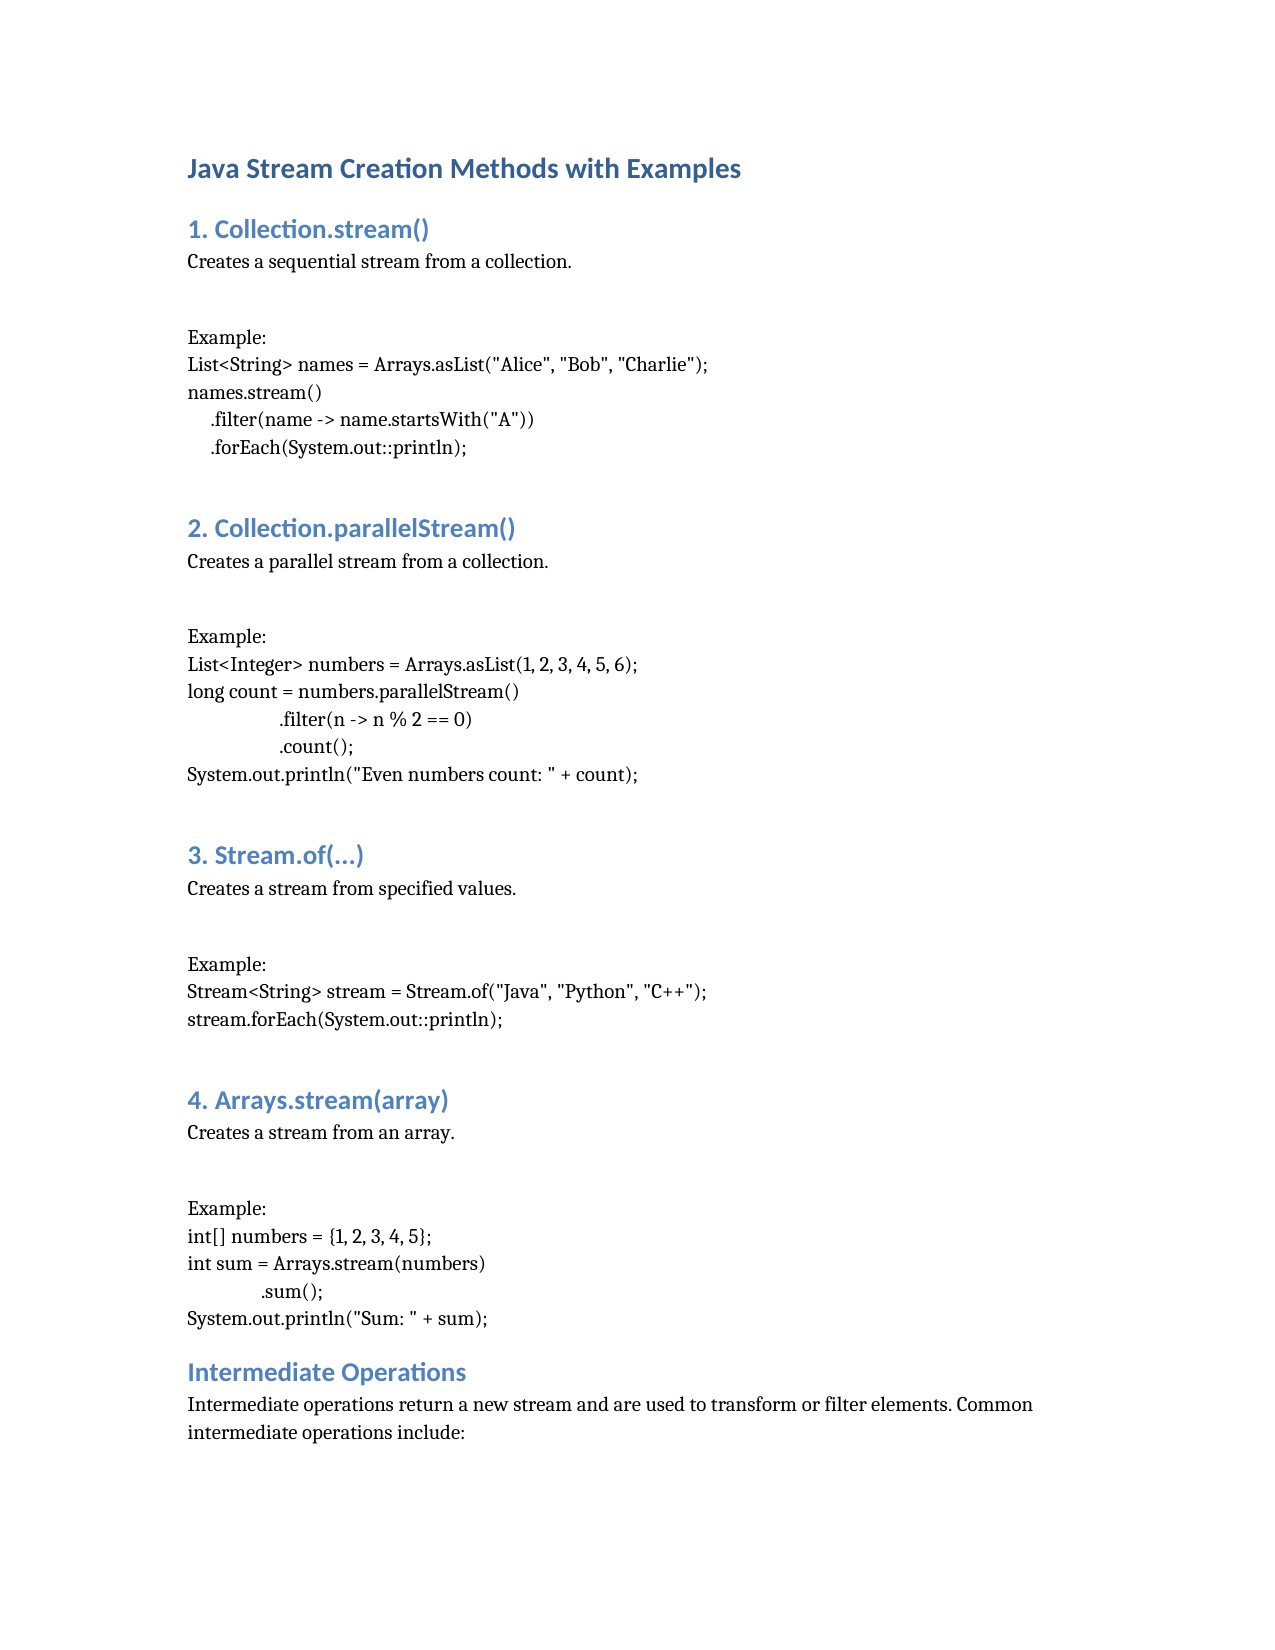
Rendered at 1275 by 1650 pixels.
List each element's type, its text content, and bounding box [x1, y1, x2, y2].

text Creates a stream from specified values. [187, 876, 1087, 900]
subtitle 2. Collection.parallelStream() [187, 511, 1087, 544]
subtitle Java Stream Creation Methods with Examples [187, 150, 1087, 186]
text Creates a parallel stream from a collection. [187, 549, 1087, 573]
text Example: List<String> names = Arrays.asList("Alice", "Bob", "Charlie"); names.stream() .filter(name -> name.startsWith("A")) .forEach(System.out::println); [187, 326, 1087, 487]
text Intermediate operations return a new stream and are used to transform or filter elements. Common intermediate operations include: [187, 1393, 1087, 1444]
text Creates a sequential stream from a collection. [187, 250, 1087, 301]
subtitle 3. Stream.of(...) [187, 838, 1087, 871]
text Example: int[] numbers = {1, 2, 3, 4, 5}; int sum = Arrays.stream(numbers) .sum(); System.out.println("Sum: " + sum); [187, 1169, 1087, 1331]
subtitle Intermediate Operations [187, 1355, 1087, 1388]
text Creates a stream from an array. [187, 1121, 1087, 1145]
subtitle 1. Collection.stream() [187, 212, 1087, 245]
text Example: List<Integer> numbers = Arrays.asList(1, 2, 3, 4, 5, 6); long count = numbers.parallelStream() .filter(n -> n % 2 == 0) .count(); System.out.println("Even numbers count: " + count); [187, 598, 1087, 814]
text Example: Stream<String> stream = Stream.of("Java", "Python", "C++"); stream.forEach(System.out::println); [187, 925, 1087, 1059]
subtitle 4. Arrays.stream(array) [187, 1083, 1087, 1116]
